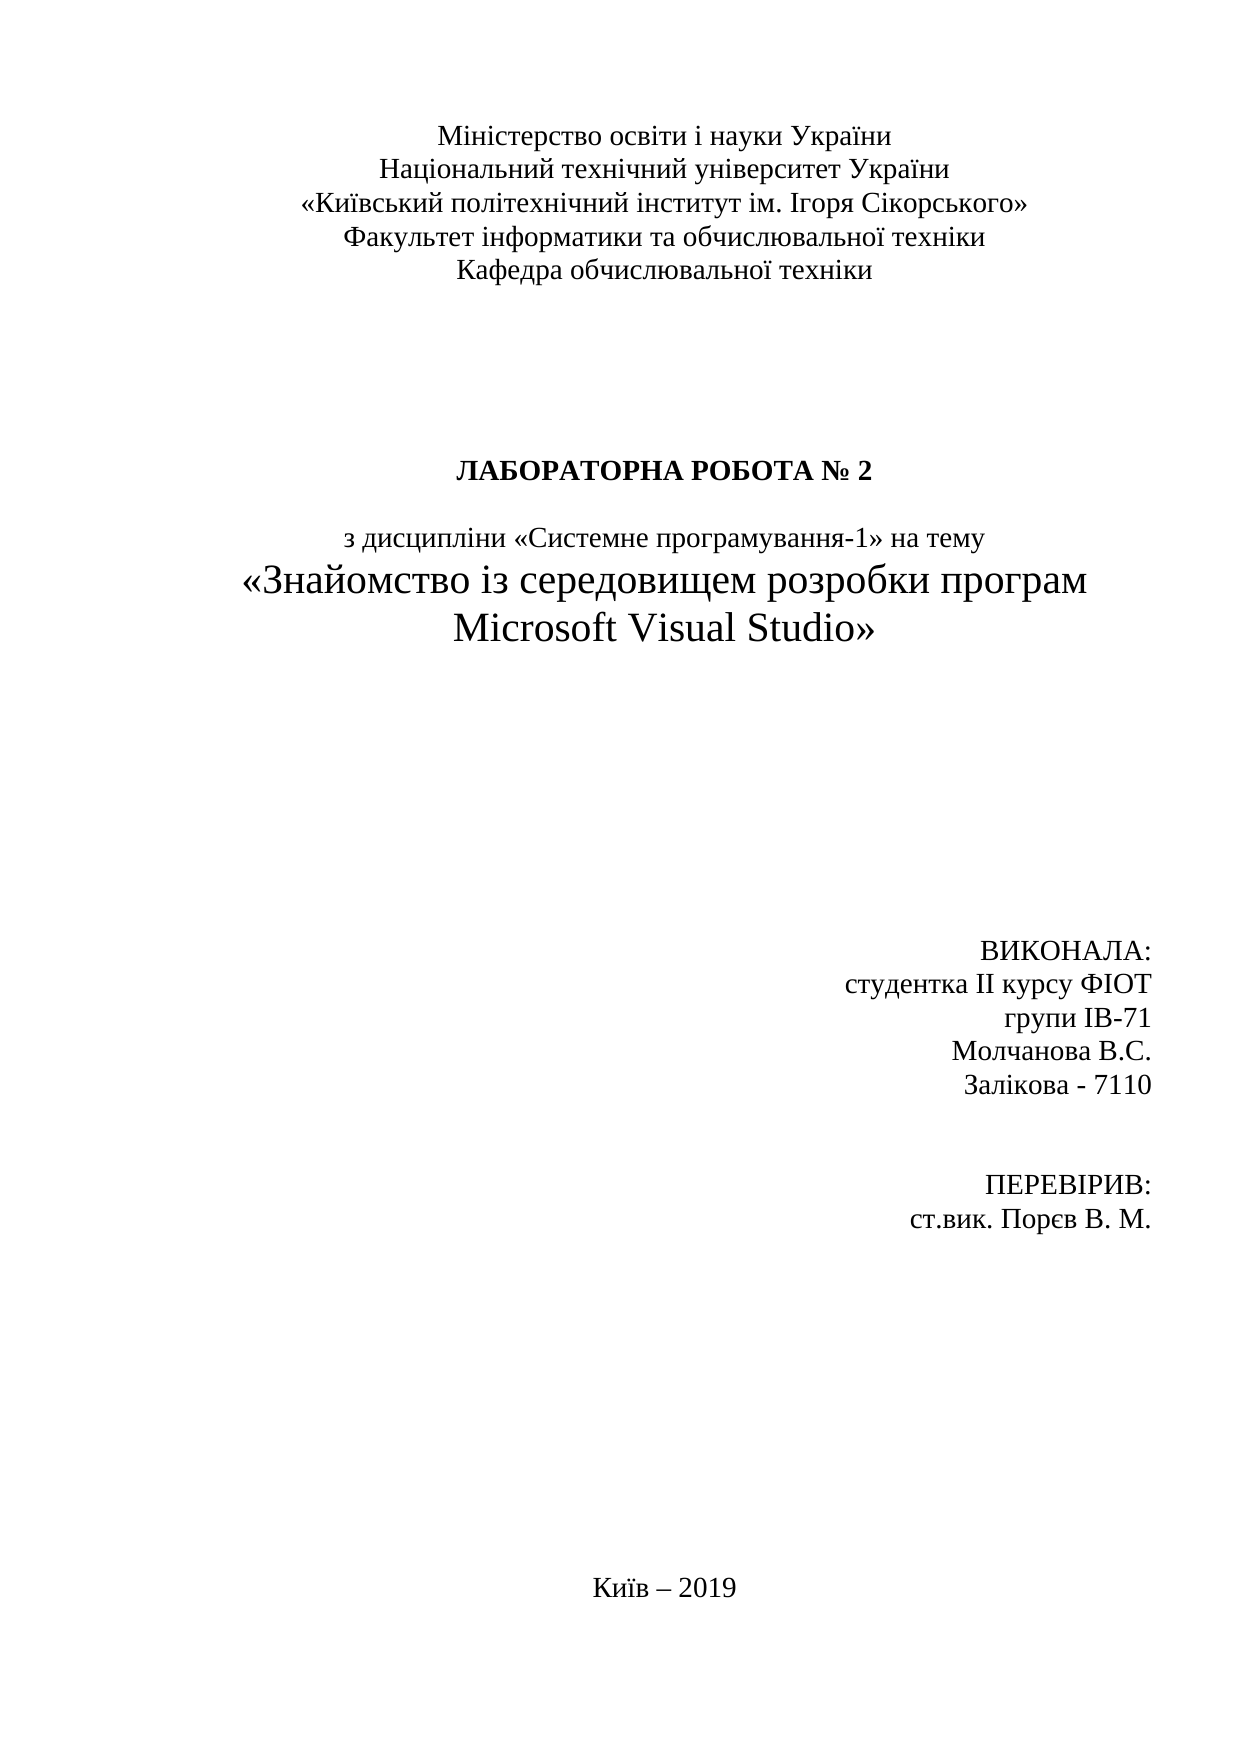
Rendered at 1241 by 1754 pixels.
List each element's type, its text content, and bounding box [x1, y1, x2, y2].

text Національний технічний університет України [177, 152, 1152, 185]
text ЛАБОРАТОРНА РОБОТА № 2 [177, 453, 1152, 487]
text ВИКОНАЛА: [177, 933, 1152, 966]
text ПЕРЕВІРИВ: [177, 1167, 1152, 1201]
text Кафедра обчислювальної техніки [177, 252, 1152, 286]
text Залікова - 7110 [177, 1067, 1152, 1100]
text Міністерство освіти і науки України [177, 118, 1152, 152]
text Факультет інформатики та обчислювальної техніки [177, 219, 1152, 252]
text студентка ІІ курсу ФІОТ [177, 966, 1152, 1000]
text «Київський політехнічний інститут ім. Ігоря Сікорського» [177, 185, 1152, 219]
text Київ – 2019 [177, 1570, 1152, 1603]
text з дисципліни «Системне програмування-1» на тему [177, 521, 1152, 554]
text групи ІВ-71 [177, 1000, 1152, 1033]
text Молчанова В.С. [177, 1033, 1152, 1067]
text ст.вик. Порєв В. М. [177, 1201, 1152, 1234]
text «Знайомство із середовищем розробки програм Microsoft Visual Studio» [177, 554, 1152, 650]
